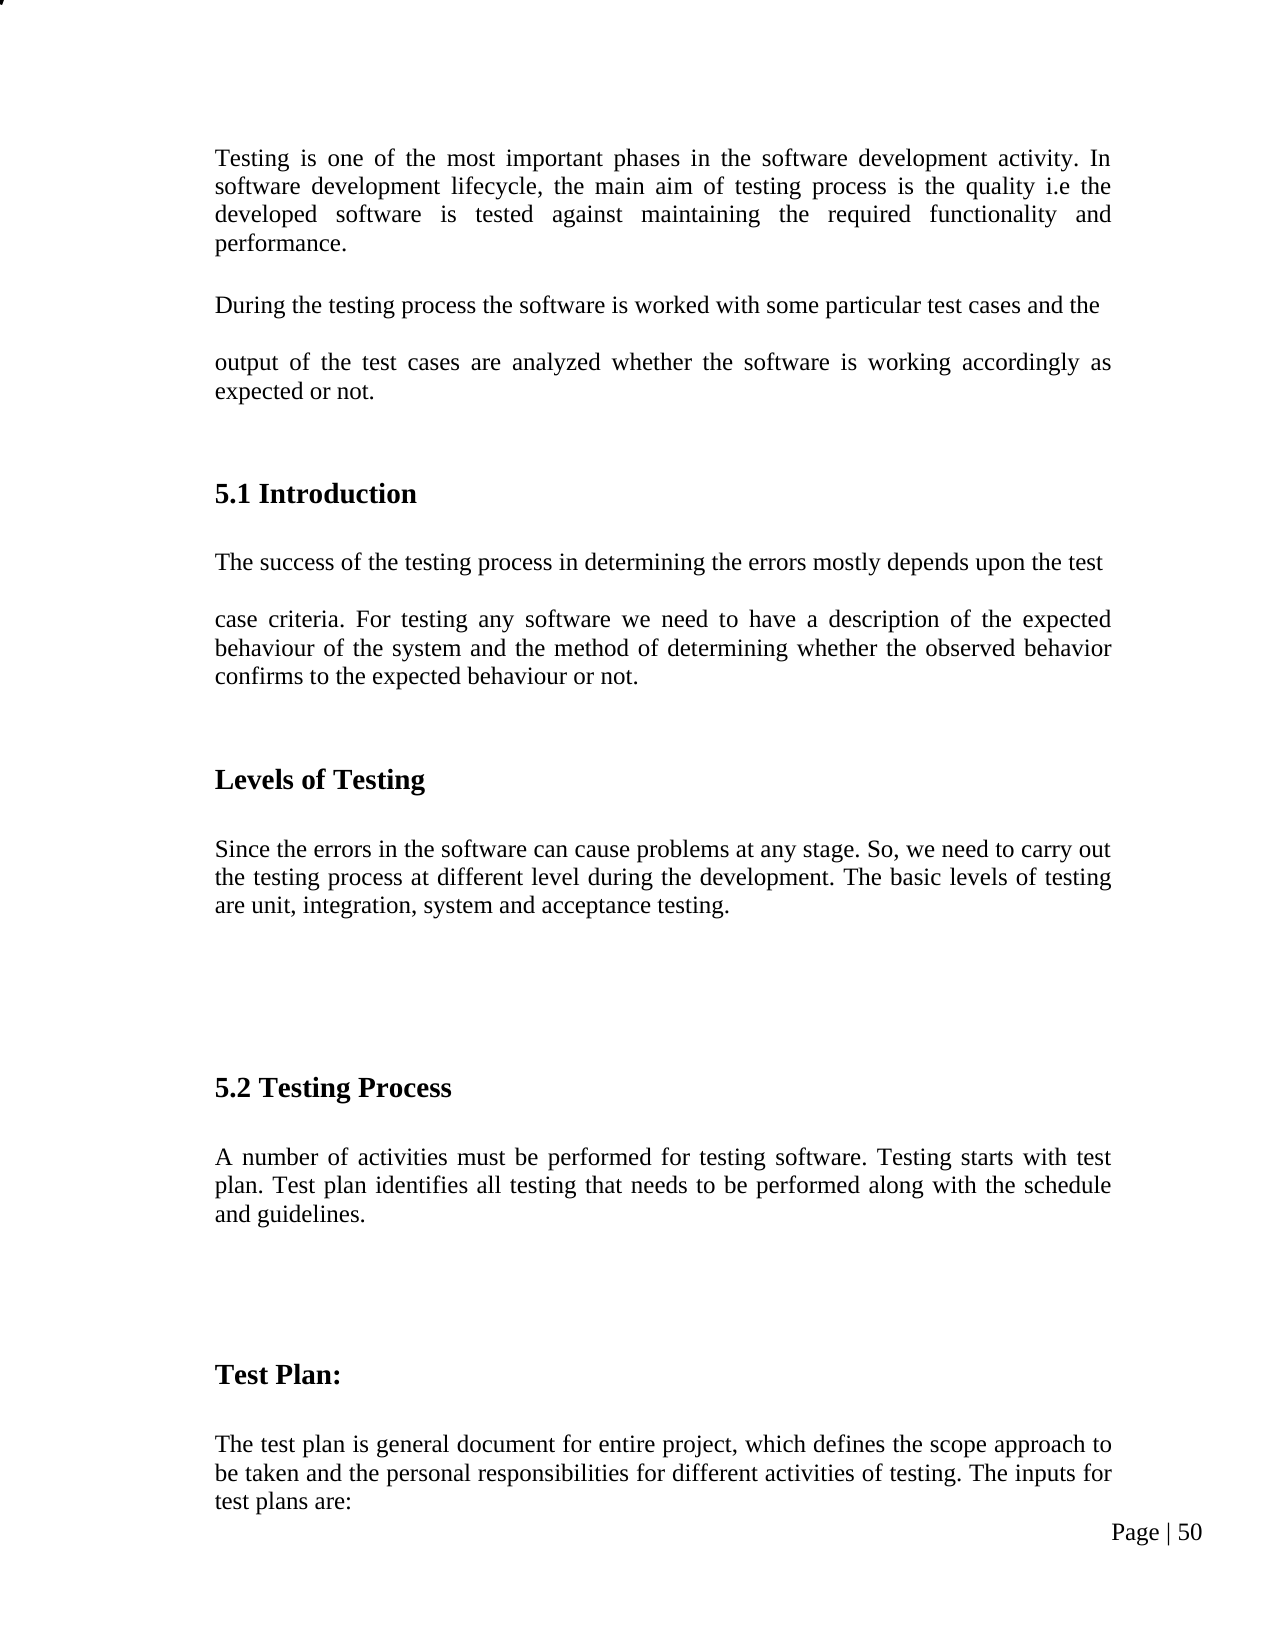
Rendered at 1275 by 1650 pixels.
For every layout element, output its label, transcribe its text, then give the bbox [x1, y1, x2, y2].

text During the testing process the software is worked with some particular test cases and the [214, 291, 1113, 319]
text Test Plan: [214, 1357, 1202, 1391]
text The success of the testing process in determining the errors mostly depends upon the test [214, 548, 1113, 576]
text Since the errors in the software can cause problems at any stage. So, we need to carry out the testing process at different level during the development. The basic levels of testing are unit, integration, system and acceptance testing. [214, 834, 1113, 919]
text The test plan is general document for entire project, which defines the scope approach to be taken and the personal responsibilities for different activities of testing. The inputs for test plans are: [214, 1430, 1113, 1515]
text Testing is one of the most important phases in the software development activity. In software development lifecycle, the main aim of testing process is the quality i.e the developed software is tested against maintaining the required functionality and performance. [214, 144, 1113, 257]
text case criteria. For testing any software we need to have a description of the expected behaviour of the system and the method of determining whether the observed behavior confirms to the expected behaviour or not. [214, 605, 1113, 690]
text A number of activities must be performed for testing software. Testing starts with test plan. Test plan identifies all testing that needs to be performed along with the schedule and guidelines. [214, 1143, 1113, 1227]
text 5.2 Testing Process [214, 1071, 1202, 1104]
text Levels of Testing [214, 762, 1202, 795]
text output of the test cases are analyzed whether the software is working accordingly as expected or not. [214, 348, 1113, 404]
text 5.1 Introduction [214, 476, 1202, 509]
